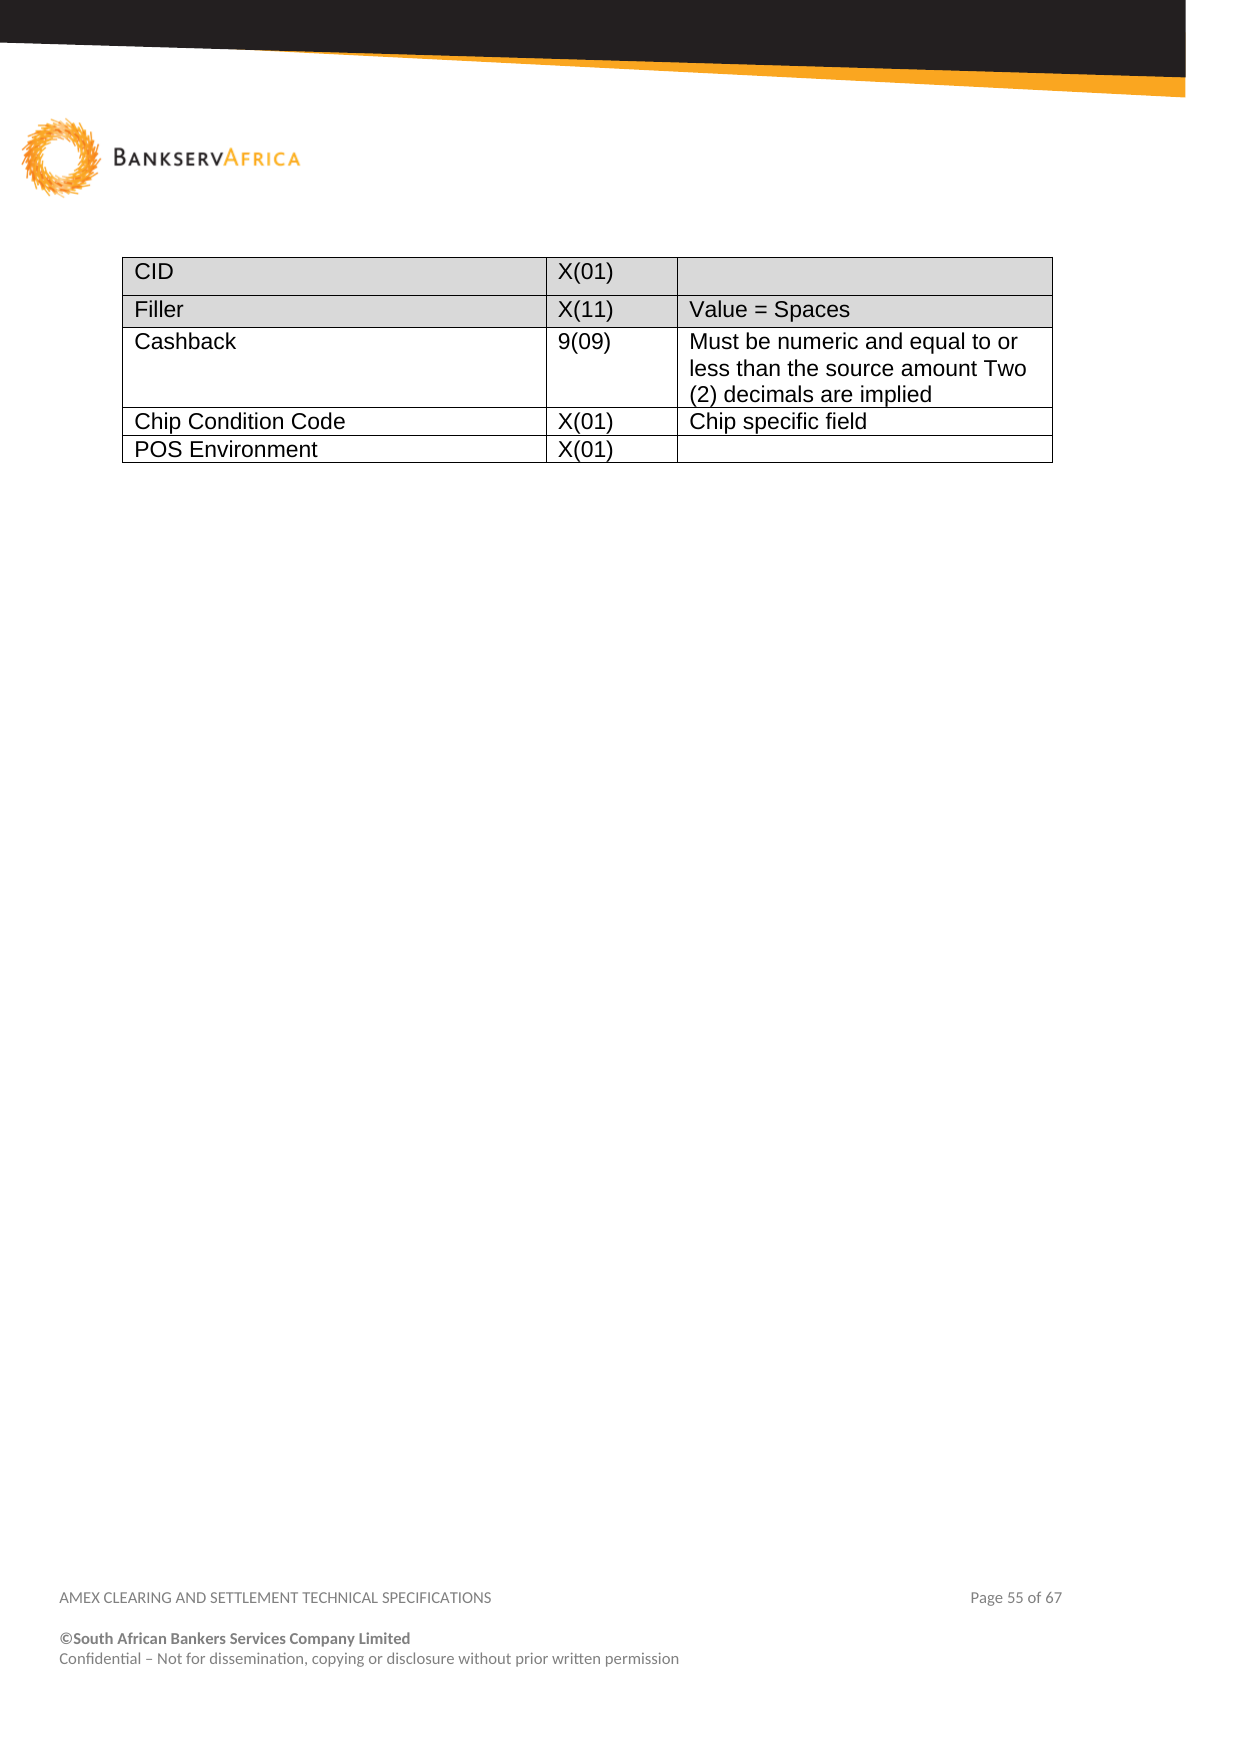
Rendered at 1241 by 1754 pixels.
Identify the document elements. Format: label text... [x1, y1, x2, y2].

table_cell Cashback [123, 328, 546, 407]
table_cell Chip specific field [678, 408, 1052, 435]
picture [0, 43, 1173, 260]
table_cell Value = Spaces [678, 296, 1052, 327]
table_cell Filler [123, 296, 546, 327]
table_cell X(11) [547, 296, 677, 327]
table_cell X(01) [547, 408, 677, 435]
table_cell Chip Condition Code [123, 408, 546, 435]
table_cell CID [123, 258, 546, 295]
table_cell X(01) [547, 436, 677, 462]
table_cell X(01) [547, 258, 677, 295]
table_cell Must be numeric and equal to or less than the source amount Two (2) decimals are implied [678, 328, 1052, 407]
table_cell POS Environment [123, 436, 546, 462]
table_cell [678, 436, 1052, 462]
table_cell [678, 258, 1052, 295]
table_cell 9(09) [547, 328, 677, 407]
